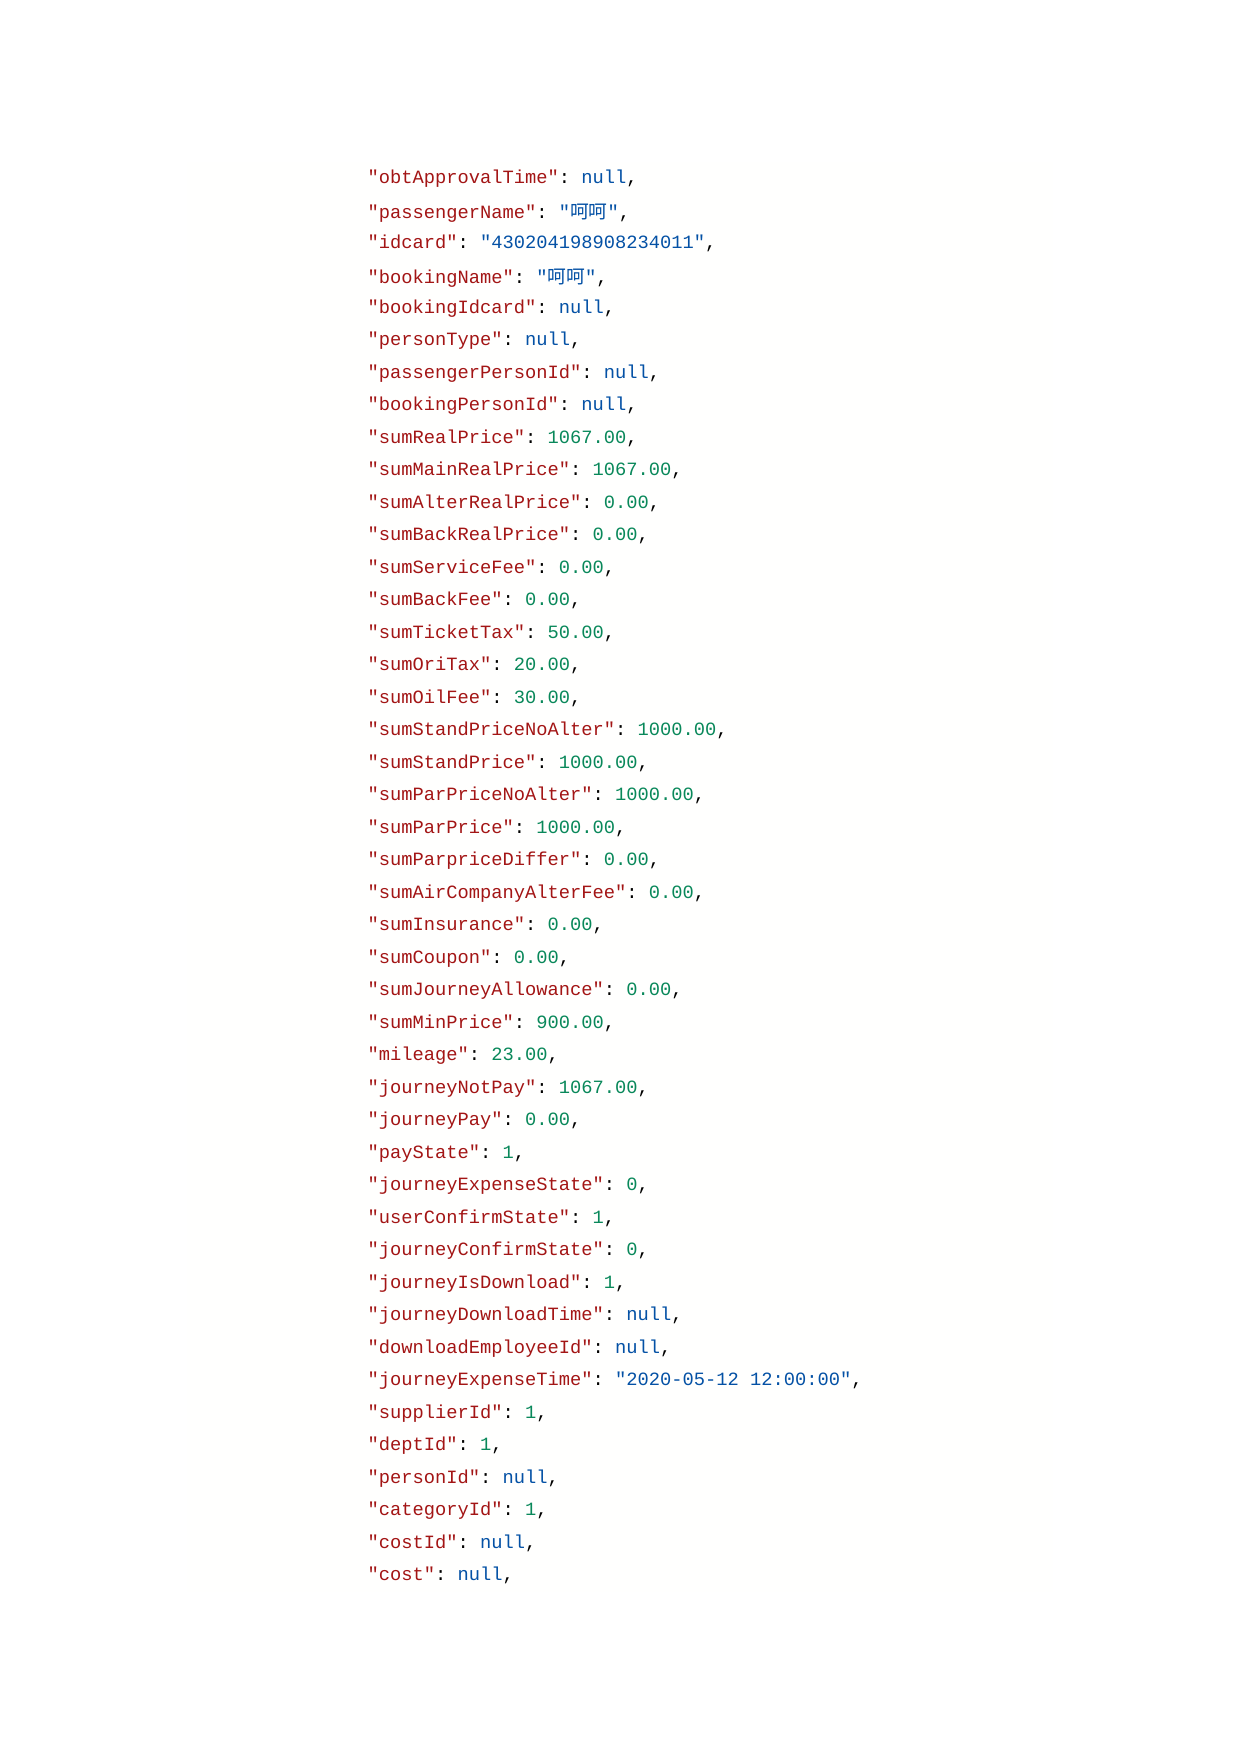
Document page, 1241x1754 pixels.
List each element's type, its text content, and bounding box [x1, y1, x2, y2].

text "sumJourneyAllowance": 0.00, [187, 974, 1053, 1007]
text "supplierId": 1, [187, 1397, 1053, 1429]
text "sumMainRealPrice": 1067.00, [187, 454, 1053, 487]
text "journeyExpenseTime": "2020-05-12 12:00:00", [187, 1364, 1053, 1397]
text "userConfirmState": 1, [187, 1202, 1053, 1234]
text "personType": null, [187, 324, 1053, 357]
text "sumRealPrice": 1067.00, [187, 422, 1053, 454]
text "idcard": "430204198908234011", [187, 227, 1053, 259]
text "sumParPrice": 1000.00, [187, 812, 1053, 844]
text "journeyConfirmState": 0, [187, 1234, 1053, 1267]
text "sumParpriceDiffer": 0.00, [187, 844, 1053, 877]
text "categoryId": 1, [187, 1494, 1053, 1527]
text "cost": null, [187, 1559, 1053, 1592]
text "payState": 1, [187, 1137, 1053, 1169]
text "obtApprovalTime": null, [187, 162, 1053, 194]
text "journeyExpenseState": 0, [187, 1169, 1053, 1202]
text "mileage": 23.00, [187, 1039, 1053, 1072]
text "passengerPersonId": null, [187, 357, 1053, 389]
text "journeyNotPay": 1067.00, [187, 1072, 1053, 1104]
text "sumAlterRealPrice": 0.00, [187, 487, 1053, 519]
text "personId": null, [187, 1462, 1053, 1494]
text "journeyDownloadTime": null, [187, 1299, 1053, 1332]
text "sumCoupon": 0.00, [187, 942, 1053, 974]
text "passengerName": "呵呵", [187, 194, 1053, 227]
text "sumServiceFee": 0.00, [187, 552, 1053, 584]
text "sumInsurance": 0.00, [187, 909, 1053, 942]
text "sumStandPriceNoAlter": 1000.00, [187, 714, 1053, 747]
text "downloadEmployeeId": null, [187, 1332, 1053, 1364]
text "sumStandPrice": 1000.00, [187, 747, 1053, 779]
text "sumBackRealPrice": 0.00, [187, 519, 1053, 552]
text "sumBackFee": 0.00, [187, 584, 1053, 617]
text "deptId": 1, [187, 1429, 1053, 1462]
text "bookingName": "呵呵", [187, 259, 1053, 292]
text "sumAirCompanyAlterFee": 0.00, [187, 877, 1053, 909]
text "sumParPriceNoAlter": 1000.00, [187, 779, 1053, 812]
text "sumOilFee": 30.00, [187, 682, 1053, 714]
text "costId": null, [187, 1527, 1053, 1559]
text "sumOriTax": 20.00, [187, 649, 1053, 682]
text "bookingPersonId": null, [187, 389, 1053, 422]
text "sumMinPrice": 900.00, [187, 1007, 1053, 1039]
text "sumTicketTax": 50.00, [187, 617, 1053, 649]
text "bookingIdcard": null, [187, 292, 1053, 324]
text "journeyPay": 0.00, [187, 1104, 1053, 1137]
text "journeyIsDownload": 1, [187, 1267, 1053, 1299]
